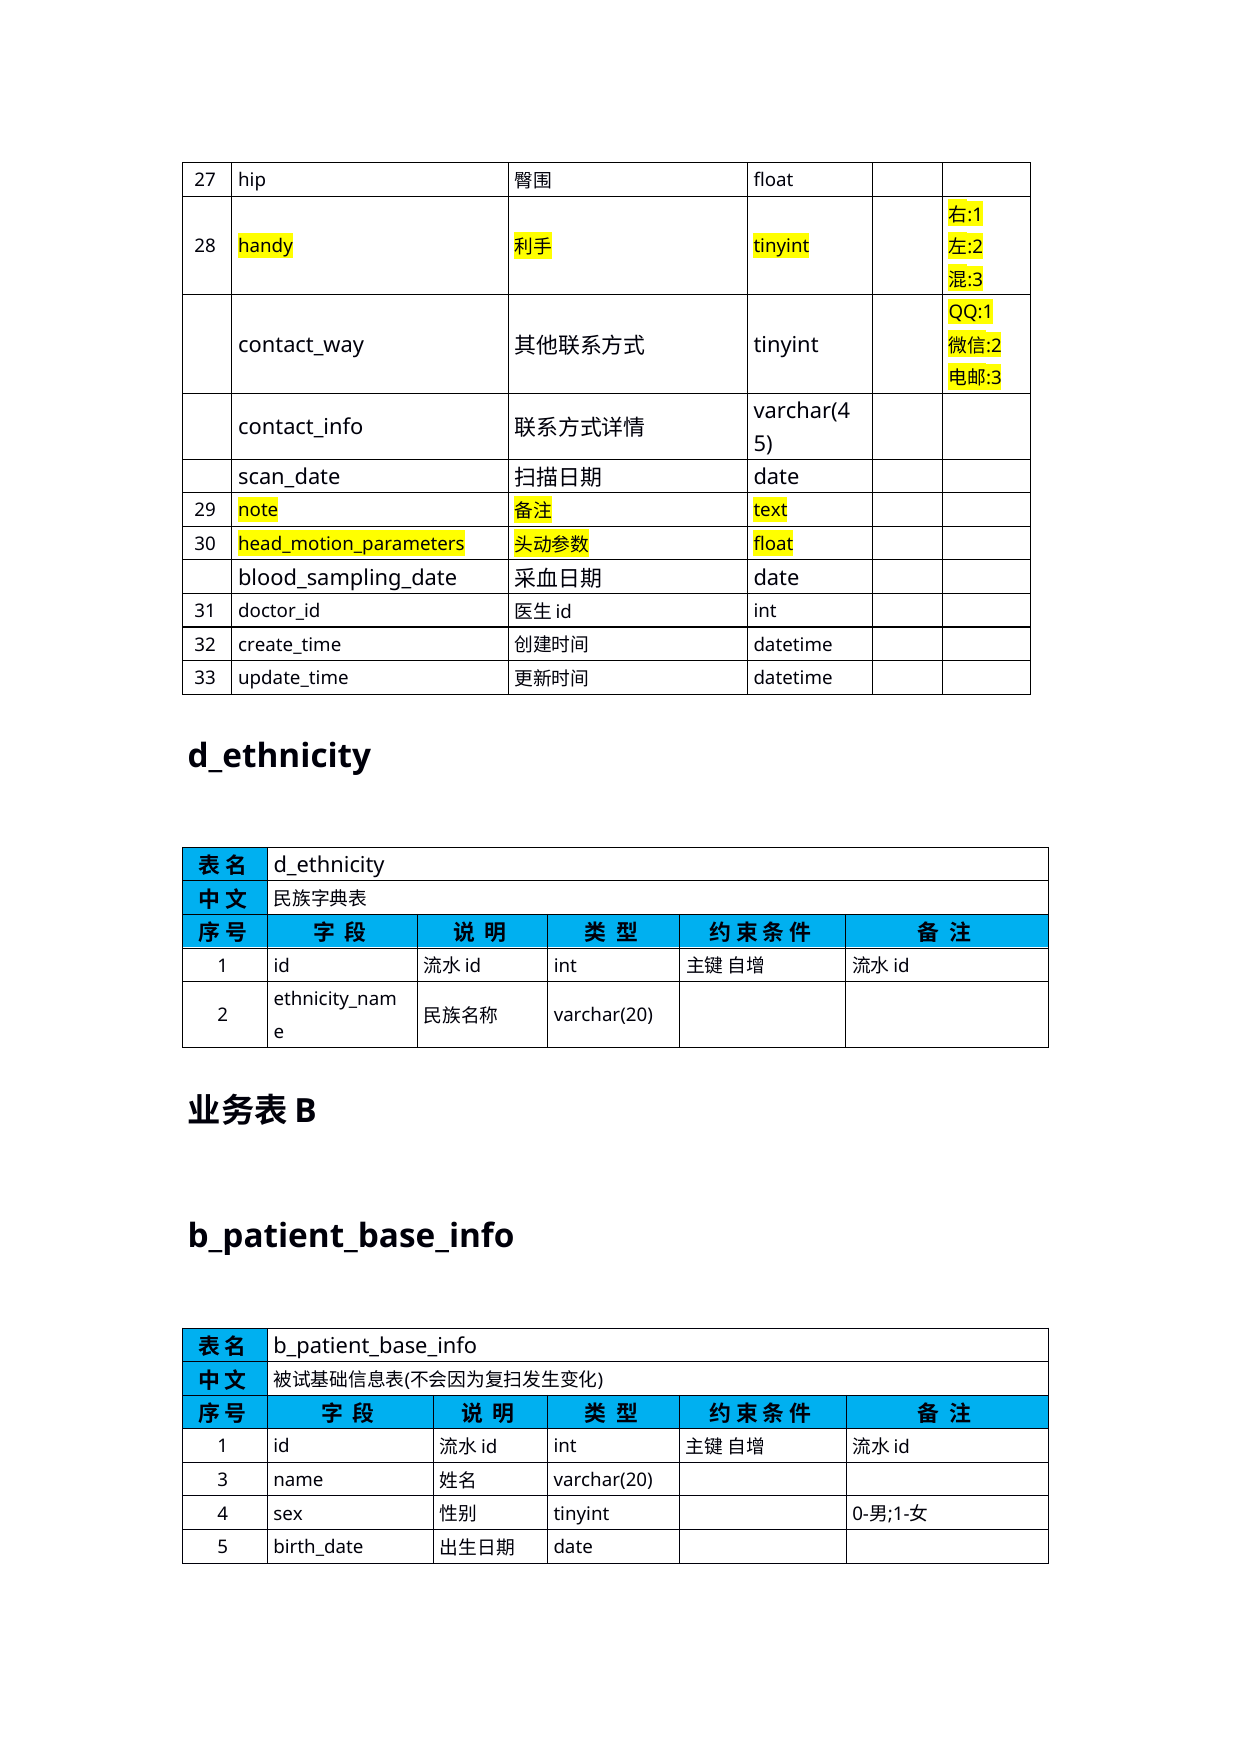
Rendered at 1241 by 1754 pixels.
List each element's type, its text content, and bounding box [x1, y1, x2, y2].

table_cell 臀围 [509, 163, 747, 196]
table_cell sex [268, 1496, 433, 1529]
table_cell 民族字典表 [268, 881, 1048, 914]
table_cell 3 [183, 1463, 267, 1495]
table_cell 说 明 [418, 915, 547, 947]
table_cell date [748, 560, 872, 593]
table_cell 流水id [418, 949, 547, 981]
table_cell 说 明 [434, 1396, 547, 1428]
table_cell contact_way [232, 295, 508, 393]
table_cell 4 [183, 1496, 267, 1529]
table_cell 30 [183, 527, 231, 559]
table_cell [847, 1530, 1048, 1562]
table_cell 字 段 [268, 915, 417, 947]
table_cell 联系方式详情 [509, 394, 747, 459]
table_cell handy [232, 197, 508, 294]
table_cell [873, 661, 942, 693]
table_cell 被试基础信息表(不会因为复扫发生变化) [268, 1362, 1048, 1395]
table_cell 中 文 [183, 881, 267, 914]
table_cell 32 [183, 628, 231, 660]
table_cell update_time [232, 661, 508, 693]
table_cell [943, 594, 1030, 626]
table_cell 姓名 [434, 1463, 547, 1495]
table_cell 民族名称 [418, 982, 547, 1047]
table_header 表 名 [183, 848, 267, 880]
subtitle d_ethnicity [187, 722, 1053, 787]
table_header d_ethnicity [268, 848, 1048, 880]
table_cell id [268, 1429, 433, 1462]
table_cell tinyint [748, 197, 872, 294]
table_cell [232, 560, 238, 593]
table_cell 性别 [434, 1496, 547, 1529]
table_cell [680, 1463, 846, 1495]
table_cell [680, 982, 845, 1047]
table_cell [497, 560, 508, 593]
table_cell [943, 560, 1030, 593]
table_cell 流水id [846, 949, 1048, 981]
table_cell 右:1 左:2 混:3 [943, 197, 1030, 294]
table_cell 更新时间 [509, 661, 747, 693]
table_cell [873, 527, 942, 559]
table_cell [873, 460, 942, 492]
table_cell int [748, 594, 872, 626]
table_cell [183, 295, 231, 393]
table_cell 备 注 [847, 1396, 1048, 1428]
table_cell [943, 394, 1030, 459]
table_cell 备 注 [846, 915, 1048, 947]
table_cell 主键 自增 [680, 1429, 846, 1462]
table_cell [873, 560, 942, 593]
table_cell tinyint [748, 295, 872, 393]
table_cell 类 型 [548, 1396, 679, 1428]
table_cell 5 [183, 1530, 267, 1562]
table_cell birth_date [268, 1530, 433, 1562]
table_cell [680, 1496, 846, 1529]
table_cell date [748, 460, 872, 492]
table_cell 1 [183, 1429, 267, 1462]
table_cell 约 束 条 件 [680, 915, 845, 947]
table_cell 其他联系方式 [509, 295, 747, 393]
table_header b_patient_base_info [268, 1329, 1048, 1361]
table_cell [943, 493, 1030, 526]
table_cell int [548, 949, 679, 981]
table_cell [873, 628, 942, 660]
table_cell [873, 295, 942, 393]
table_cell 0-男;1-女 [847, 1496, 1048, 1529]
table_cell [873, 197, 942, 294]
table_cell 创建时间 [509, 628, 747, 660]
table_cell [873, 493, 942, 526]
table_cell ethnicity_name [268, 982, 417, 1047]
table_cell 27 [183, 163, 231, 196]
table_cell 采血日期 [509, 560, 747, 593]
table_cell [183, 394, 231, 459]
table_cell scan_date [232, 460, 508, 492]
table_cell datetime [748, 661, 872, 693]
table_cell 流水id [434, 1429, 547, 1462]
table_cell 33 [183, 661, 231, 693]
table_cell QQ:1 微信:2 电邮:3 [943, 295, 1030, 393]
subtitle 业务表B [187, 1075, 1053, 1140]
table_cell contact_info [232, 394, 508, 459]
table_cell 出生日期 [434, 1530, 547, 1562]
table_cell varchar(20) [548, 982, 679, 1047]
table_cell int [548, 1429, 679, 1462]
table_cell hip [232, 163, 508, 196]
table_cell 头动参数 [509, 527, 747, 559]
table_cell name [268, 1463, 433, 1495]
table_cell [943, 460, 1030, 492]
table_cell 主键 自增 [680, 949, 845, 981]
table_cell 类 型 [548, 915, 679, 947]
table_cell 约 束 条 件 [680, 1396, 846, 1428]
table_cell varchar(20) [548, 1463, 679, 1495]
table_cell [943, 661, 1030, 693]
table_cell varchar(45) [748, 394, 872, 459]
table_cell [847, 1463, 1048, 1495]
table_cell float [748, 527, 872, 559]
table_cell [183, 560, 231, 593]
table_cell [846, 982, 1048, 1047]
table_cell [943, 628, 1030, 660]
table_cell 序 号 [183, 1396, 267, 1428]
table_cell [943, 527, 1030, 559]
table_cell [943, 163, 1030, 196]
table_cell [873, 594, 942, 626]
table_cell 29 [183, 493, 231, 526]
table_cell [680, 1530, 846, 1562]
table_cell 28 [183, 197, 231, 294]
table_cell 医生id [509, 594, 747, 626]
table_cell 备注 [509, 493, 747, 526]
table_cell text [748, 493, 872, 526]
table_cell note [232, 493, 508, 526]
table_cell tinyint [548, 1496, 679, 1529]
table_cell 序 号 [183, 915, 267, 947]
table_cell [873, 394, 942, 459]
table_cell [873, 163, 942, 196]
table_cell doctor_id [232, 594, 508, 626]
table_cell 流水id [847, 1429, 1048, 1462]
table_cell date [548, 1530, 679, 1562]
table_cell 中 文 [183, 1362, 267, 1395]
table_cell datetime [748, 628, 872, 660]
table_header 表 名 [183, 1329, 267, 1361]
table_cell 扫描日期 [509, 460, 747, 492]
table_cell 字 段 [268, 1396, 433, 1428]
table_cell 利手 [509, 197, 747, 294]
subtitle b_patient_base_info [187, 1202, 1053, 1267]
table_cell id [268, 949, 417, 981]
table_cell 2 [183, 982, 267, 1047]
table_cell [183, 460, 231, 492]
table_cell float [748, 163, 872, 196]
table_cell create_time [232, 628, 508, 660]
table_cell 31 [183, 594, 231, 626]
table_cell 1 [183, 949, 267, 981]
table_cell head_motion_parameters [232, 527, 508, 559]
